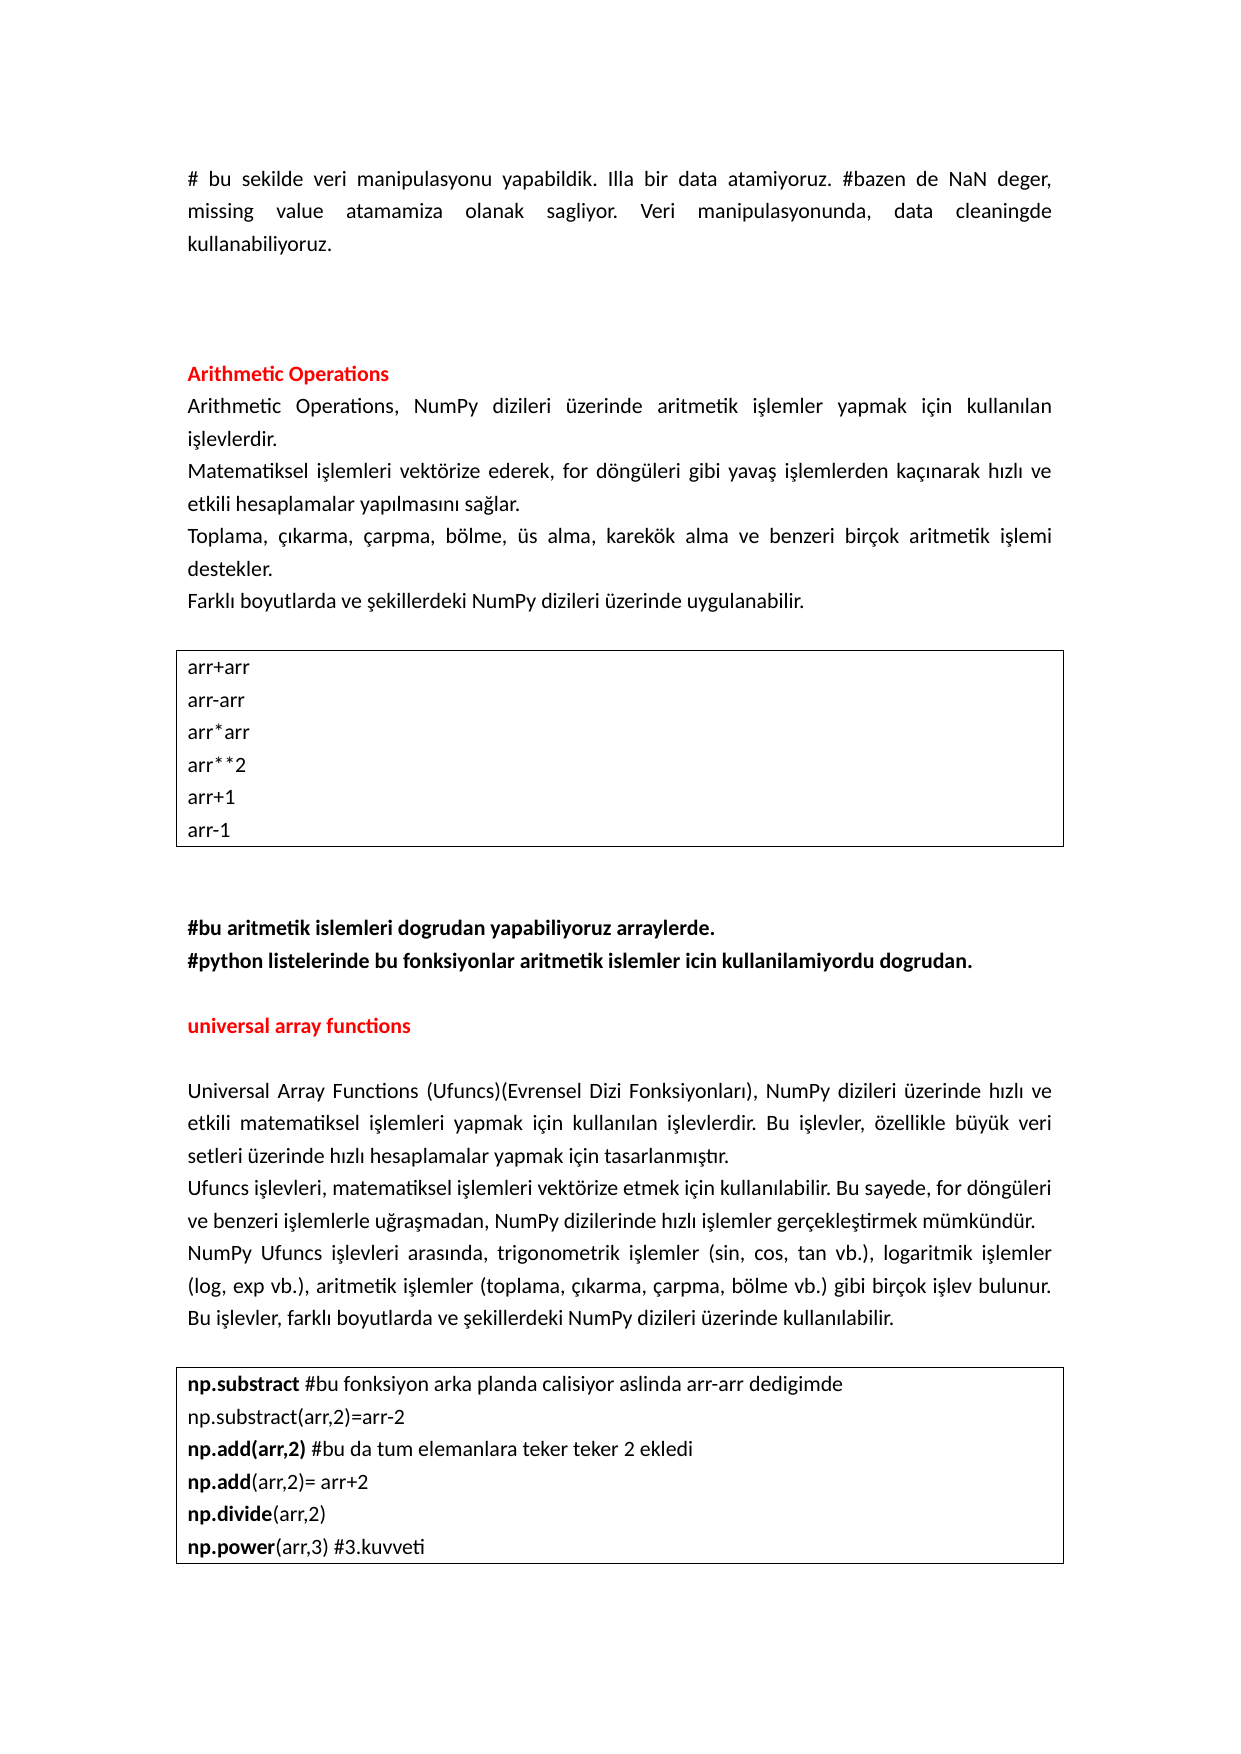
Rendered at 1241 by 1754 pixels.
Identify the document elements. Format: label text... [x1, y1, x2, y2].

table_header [177, 1368, 1063, 1563]
list NumPy Ufuncs işlevleri arasında, trigonometrik işlemler (sin, cos, tan vb.), logaritmik işlemler (log, exp vb.), aritmetik işlemler (toplama, çıkarma, çarpma, bölme vb.) gibi birçok işlev bulunur. Bu işlevler, farklı boyutlarda ve şekillerdeki NumPy dizileri üzerinde kullanılabilir. [187, 1237, 1053, 1334]
list Toplama, çıkarma, çarpma, bölme, üs alma, karekök alma ve benzeri birçok aritmetik işlemi destekler. [187, 519, 1053, 584]
list universal array functions [187, 1009, 1053, 1042]
list #python listelerinde bu fonksiyonlar aritmetik islemler icin kullanilamiyordu dogrudan. [187, 944, 1053, 977]
list Arithmetic Operations, NumPy dizileri üzerinde aritmetik işlemler yapmak için kullanılan işlevlerdir. [187, 389, 1053, 454]
list Arithmetic Operations [187, 357, 1053, 389]
list Farklı boyutlarda ve şekillerdeki NumPy dizileri üzerinde uygulanabilir. [187, 584, 1053, 617]
list #bu aritmetik islemleri dogrudan yapabiliyoruz arraylerde. [187, 912, 1053, 944]
list Matematiksel işlemleri vektörize ederek, for döngüleri gibi yavaş işlemlerden kaçınarak hızlı ve etkili hesaplamalar yapılmasını sağlar. [187, 454, 1053, 519]
list Universal Array Functions (Ufuncs)(Evrensel Dizi Fonksiyonları), NumPy dizileri üzerinde hızlı ve etkili matematiksel işlemleri yapmak için kullanılan işlevlerdir. Bu işlevler, özellikle büyük veri setleri üzerinde hızlı hesaplamalar yapmak için tasarlanmıştır. [187, 1074, 1053, 1172]
list Ufuncs işlevleri, matematiksel işlemleri vektörize etmek için kullanılabilir. Bu sayede, for döngüleri ve benzeri işlemlerle uğraşmadan, NumPy dizilerinde hızlı işlemler gerçekleştirmek mümkündür. [187, 1172, 1053, 1237]
list # bu sekilde veri manipulasyonu yapabildik. Illa bir data atamiyoruz. #bazen de NaN deger, missing value atamamiza olanak sagliyor. Veri manipulasyonunda, data cleaningde kullanabiliyoruz. [187, 162, 1053, 259]
table_header arr+arr arr-arr arr*arr arr**2 arr+1 arr-1 [177, 651, 1063, 846]
